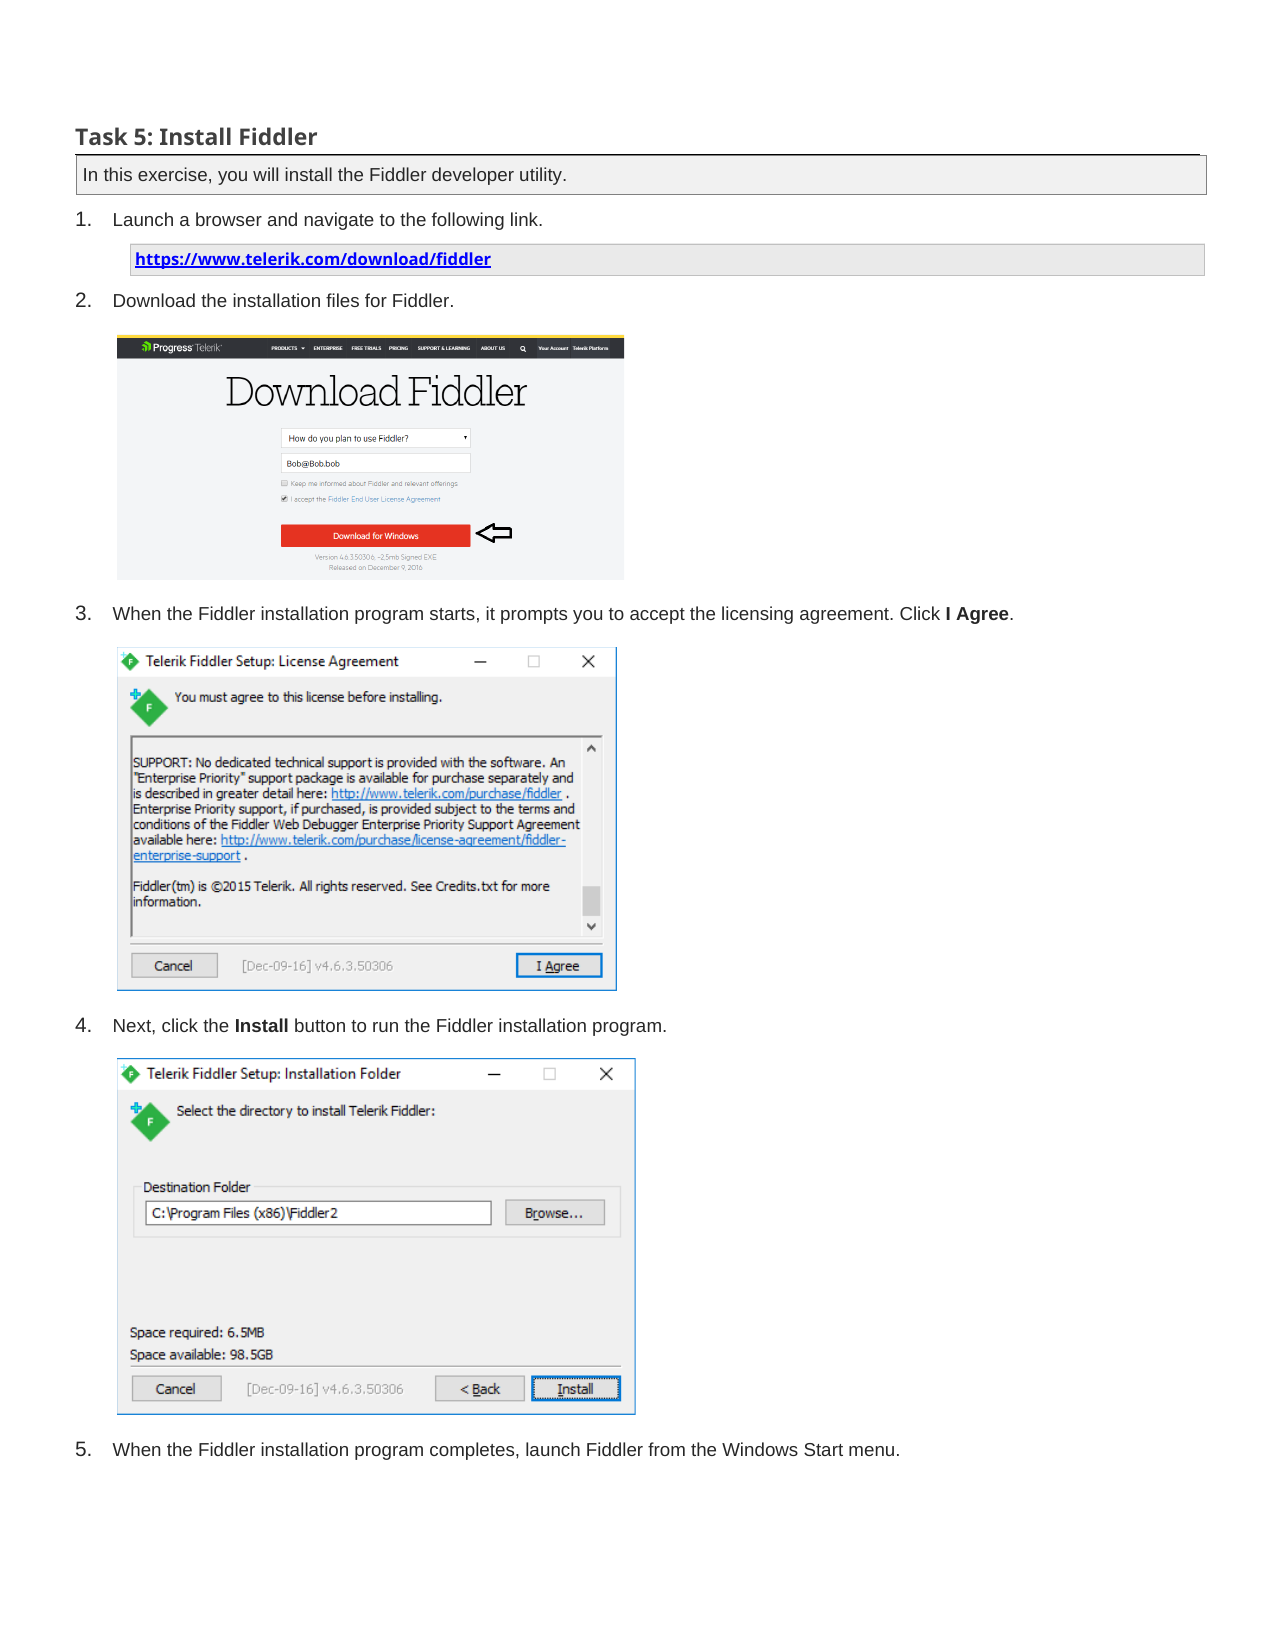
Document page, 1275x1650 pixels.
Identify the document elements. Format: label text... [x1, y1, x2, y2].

text Next, click the Install button to run the Fiddler installation program. [75, 1012, 1200, 1036]
text In this exercise, you will install the Fiddler developer utility. [77, 156, 1206, 194]
picture [117, 1058, 636, 1415]
text When the Fiddler installation program completes, launch Fiddler from the Windows Start menu. [75, 1437, 1200, 1461]
text When the Fiddler installation program starts, it prompts you to accept the licensing agreement. Click I Agree. [75, 601, 1200, 625]
list Launch a browser and navigate to the following link. [75, 207, 1200, 231]
text Download the installation files for Fiddler. [75, 288, 1200, 312]
subtitle Task 5: Install Fiddler [75, 121, 1200, 154]
text https://www.telerik.com/download/fiddler [131, 245, 1204, 275]
picture [117, 647, 617, 991]
